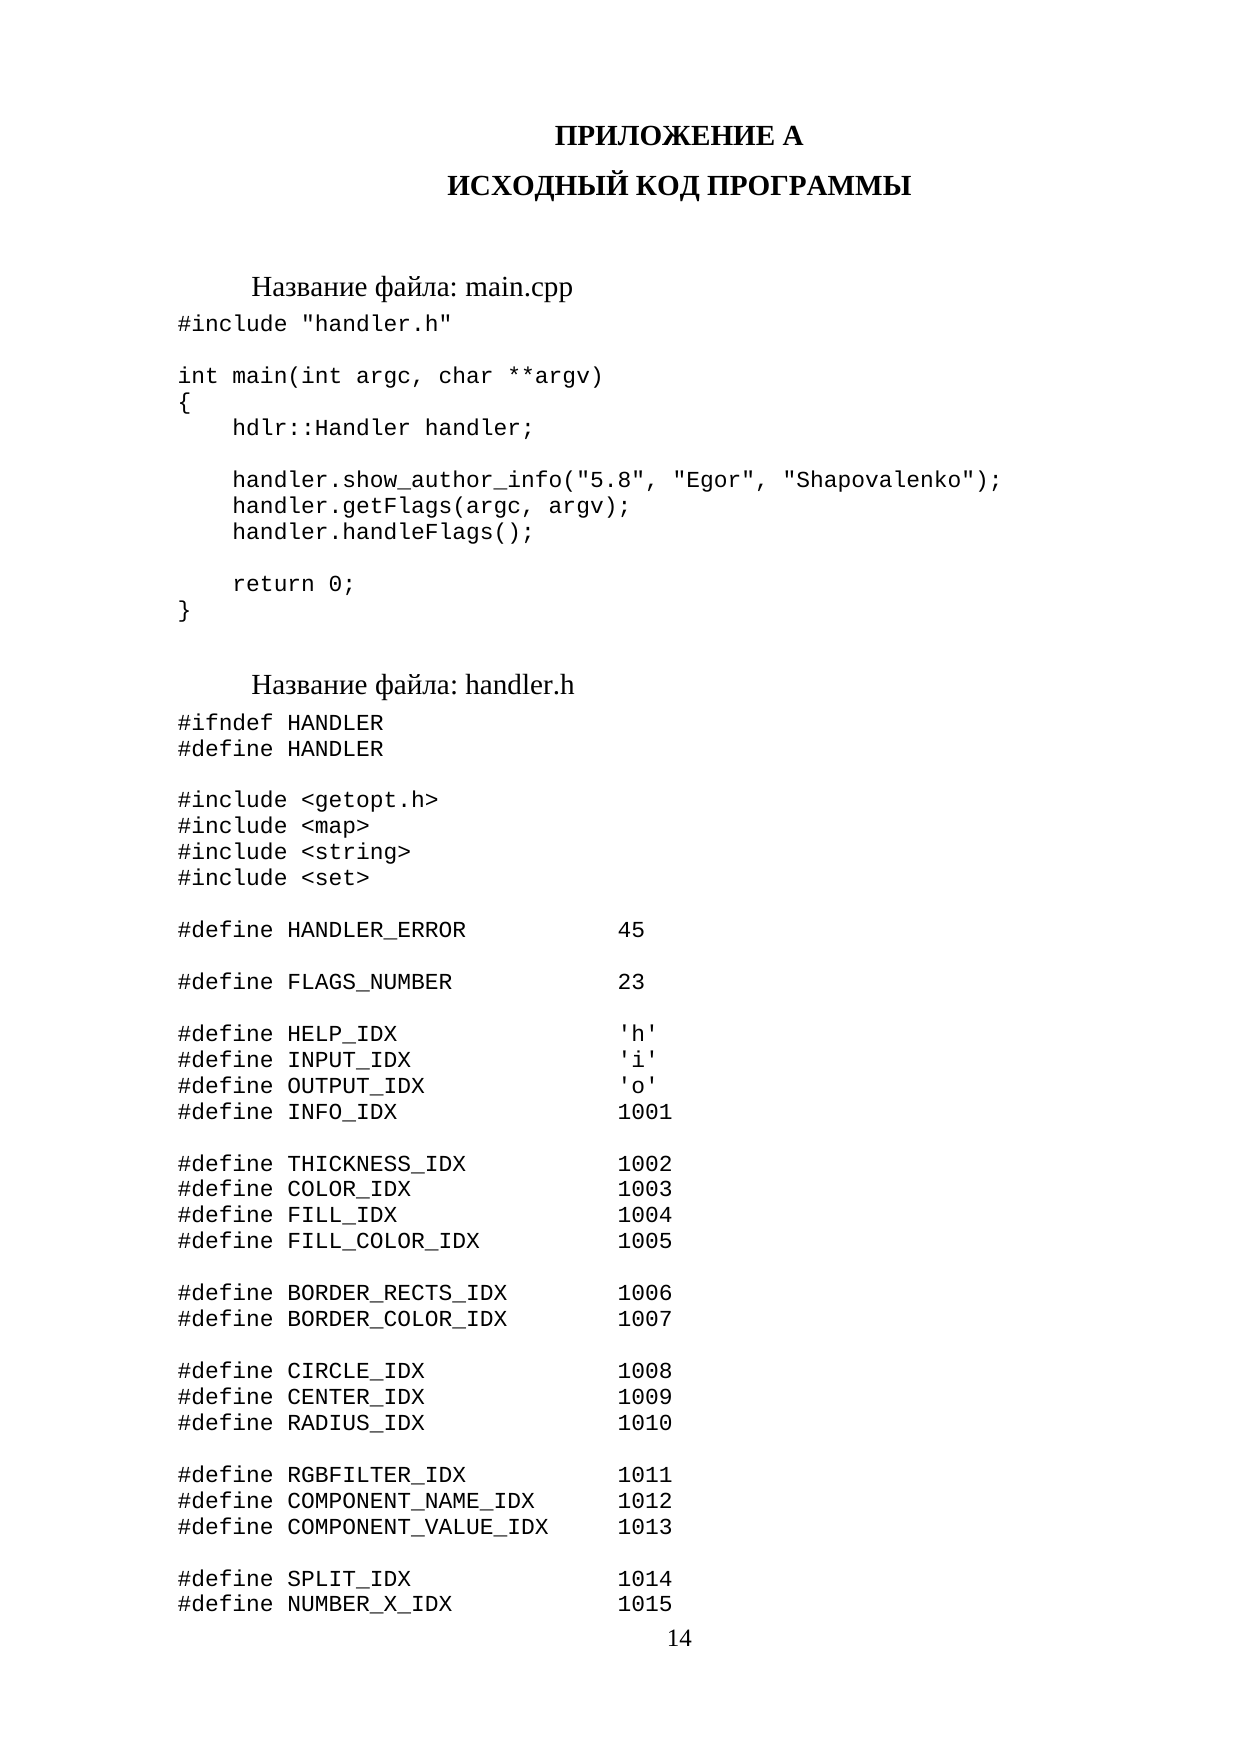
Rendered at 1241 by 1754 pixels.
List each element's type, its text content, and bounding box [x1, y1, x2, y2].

text handler.handleFlags(); [177, 520, 1181, 546]
text Исходный код программы [177, 168, 1181, 202]
text handler.getFlags(argc, argv); [177, 494, 1181, 520]
text #define CIRCLE_IDX 1008 [177, 1359, 1181, 1385]
text #define FILL_IDX 1004 [177, 1204, 1181, 1230]
text приложение А [177, 118, 1181, 152]
text #define INPUT_IDX 'i' [177, 1048, 1181, 1074]
text #include <map> [177, 815, 1181, 841]
text } [177, 598, 1181, 624]
text #define NUMBER_X_IDX 1015 [177, 1593, 1181, 1619]
text #define HANDLER [177, 737, 1181, 763]
text #define HELP_IDX 'h' [177, 1022, 1181, 1048]
text int main(int argc, char **argv) [177, 364, 1181, 390]
text #define OUTPUT_IDX 'o' [177, 1074, 1181, 1100]
text hdlr::Handler handler; [177, 416, 1181, 442]
text #include <set> [177, 867, 1181, 892]
text #define CENTER_IDX 1009 [177, 1385, 1181, 1411]
text #define RGBFILTER_IDX 1011 [177, 1463, 1181, 1489]
text #define FILL_COLOR_IDX 1005 [177, 1230, 1181, 1256]
text #include <getopt.h> [177, 789, 1181, 815]
text { [177, 390, 1181, 416]
text #include <string> [177, 841, 1181, 867]
text #define SPLIT_IDX 1014 [177, 1567, 1181, 1593]
text #ifndef HANDLER [177, 711, 1181, 737]
text return 0; [177, 572, 1181, 598]
text #define FLAGS_NUMBER 23 [177, 970, 1181, 996]
text #include "handler.h" [177, 313, 1181, 338]
text #define INFO_IDX 1001 [177, 1100, 1181, 1126]
text handler.show_author_info("5.8", "Egor", "Shapovalenko"); [177, 468, 1181, 494]
text Название файла: handler.h [177, 667, 1181, 701]
text #define BORDER_COLOR_IDX 1007 [177, 1307, 1181, 1333]
text #define BORDER_RECTS_IDX 1006 [177, 1282, 1181, 1307]
text #define THICKNESS_IDX 1002 [177, 1152, 1181, 1178]
text Название файла: main.cpp [177, 269, 1181, 303]
text #define COMPONENT_NAME_IDX 1012 [177, 1489, 1181, 1515]
text #define COMPONENT_VALUE_IDX 1013 [177, 1515, 1181, 1541]
text #define RADIUS_IDX 1010 [177, 1411, 1181, 1437]
text #define COLOR_IDX 1003 [177, 1178, 1181, 1204]
text #define HANDLER_ERROR 45 [177, 918, 1181, 944]
